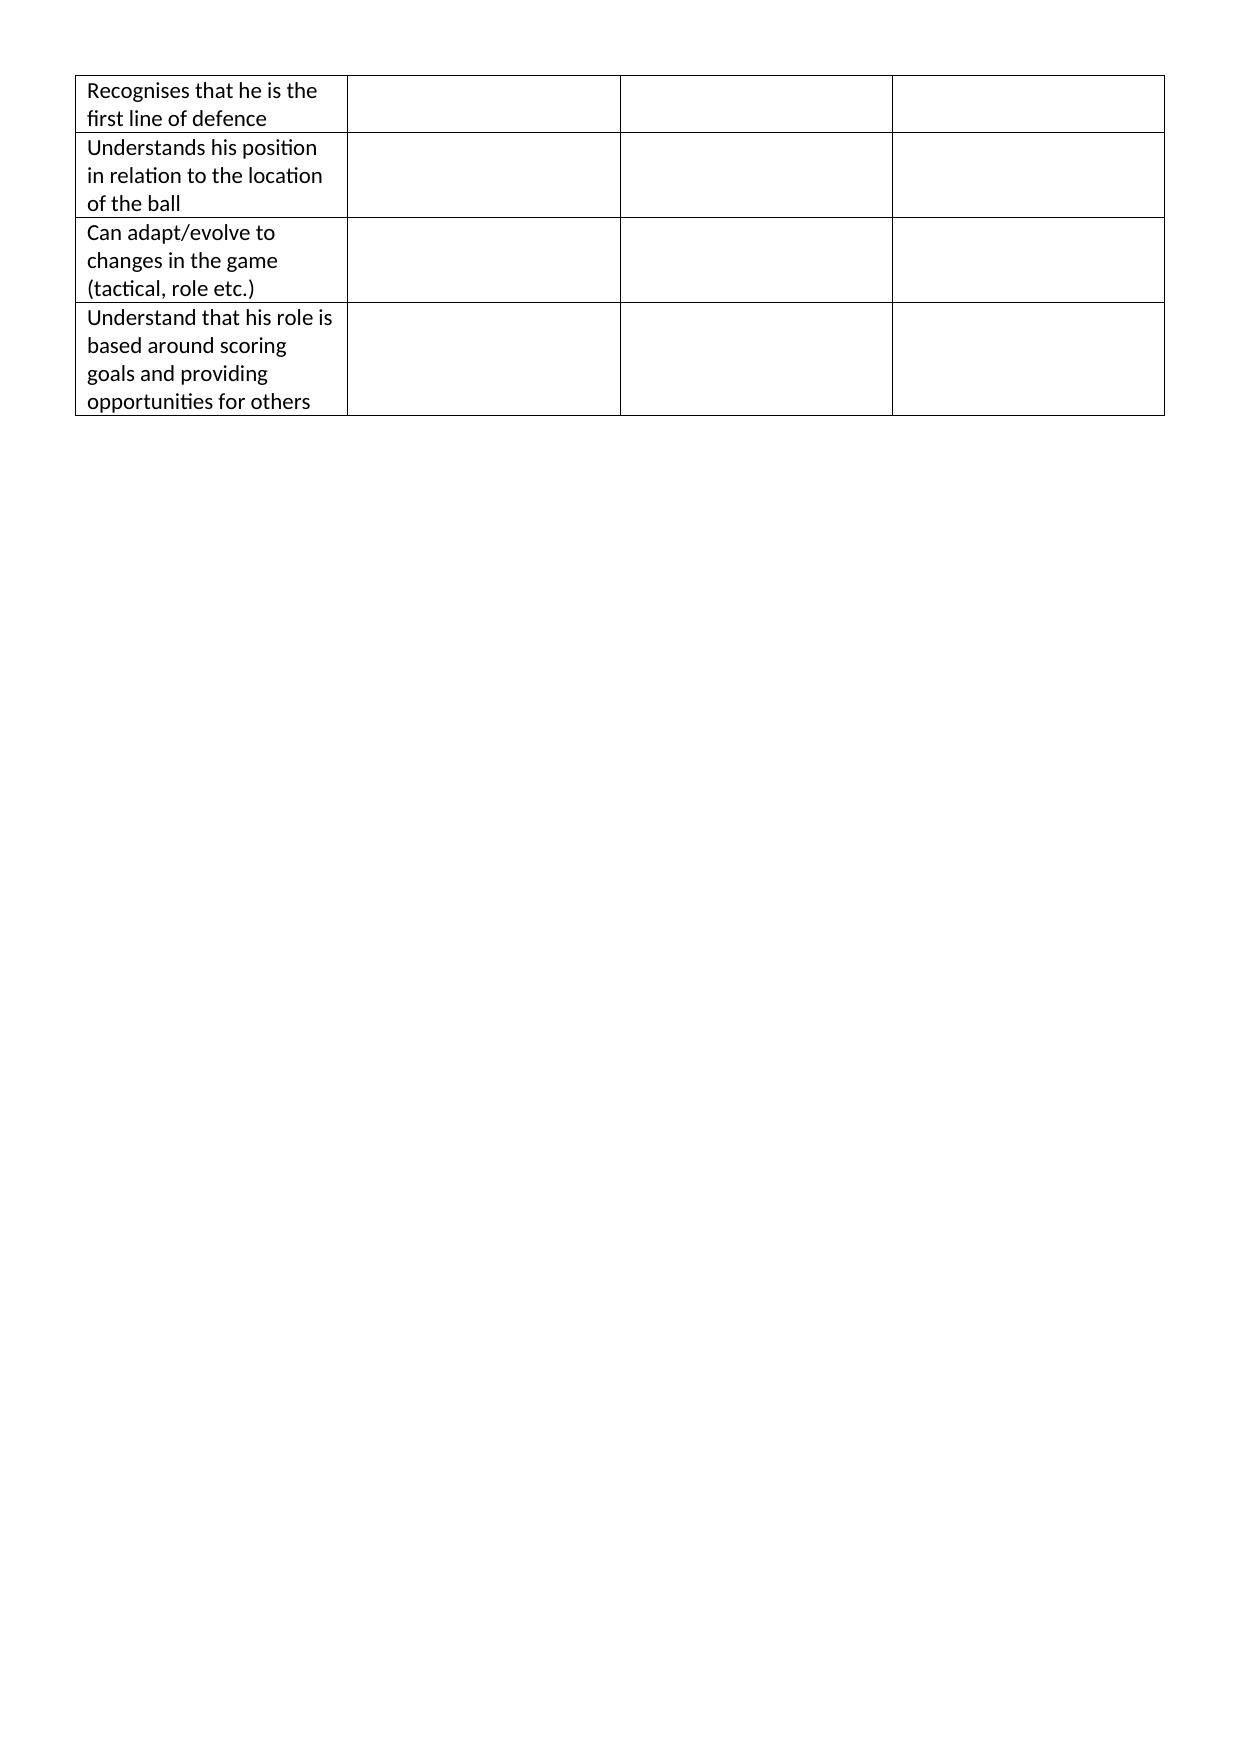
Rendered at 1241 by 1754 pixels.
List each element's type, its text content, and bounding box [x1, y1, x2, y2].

table_cell [348, 133, 620, 217]
table_cell Can adapt/evolve to changes in the game (tactical, role etc.) [76, 218, 347, 302]
table_cell [893, 76, 1164, 132]
table_cell [348, 303, 620, 415]
table_cell [893, 303, 1164, 415]
table_cell [893, 218, 1164, 302]
table_cell Understand that his role is based around scoring goals and providing opportunities for others [76, 303, 347, 415]
table_cell [348, 76, 620, 132]
table_cell [621, 76, 892, 132]
table_cell [348, 218, 620, 302]
table_cell Understands his position in relation to the location of the ball [76, 133, 347, 217]
table_cell [621, 133, 892, 217]
table_cell Recognises that he is the first line of defence [76, 76, 347, 132]
table_cell [621, 303, 892, 415]
table_cell [893, 133, 1164, 217]
table_cell [621, 218, 892, 302]
